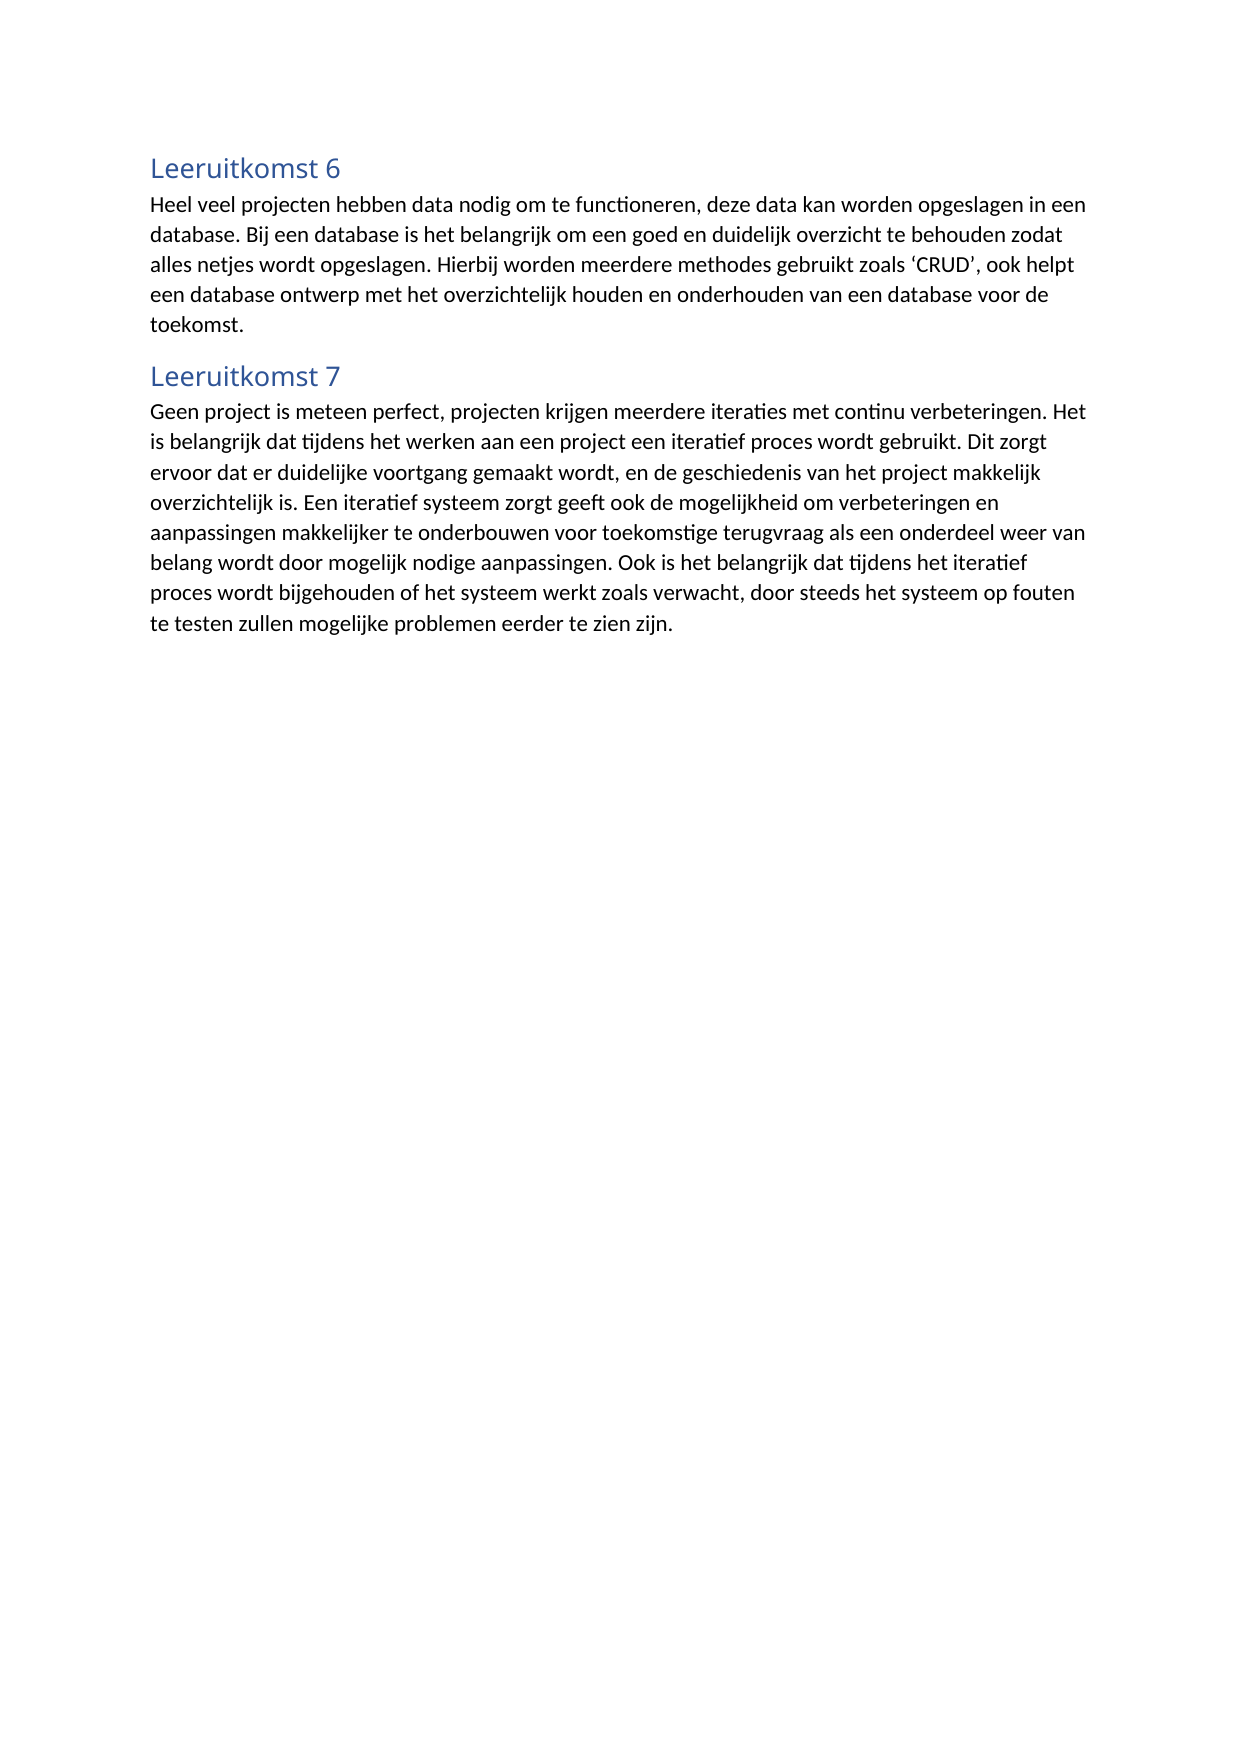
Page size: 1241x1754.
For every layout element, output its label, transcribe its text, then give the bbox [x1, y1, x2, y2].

subtitle Leeruitkomst 7 [150, 357, 1090, 394]
text Geen project is meteen perfect, projecten krijgen meerdere iteraties met continu verbeteringen. Het is belangrijk dat tijdens het werken aan een project een iteratief proces wordt gebruikt. Dit zorgt ervoor dat er duidelijke voortgang gemaakt wordt, en de geschiedenis van het project makkelijk overzichtelijk is. Een iteratief systeem zorgt geeft ook de mogelijkheid om verbeteringen en aanpassingen makkelijker te onderbouwen voor toekomstige terugvraag als een onderdeel weer van belang wordt door mogelijk nodige aanpassingen. Ook is het belangrijk dat tijdens het iteratief proces wordt bijgehouden of het systeem werkt zoals verwacht, door steeds het systeem op fouten te testen zullen mogelijke problemen eerder te zien zijn. [150, 397, 1090, 637]
text Heel veel projecten hebben data nodig om te functioneren, deze data kan worden opgeslagen in een database. Bij een database is het belangrijk om een goed en duidelijk overzicht te behouden zodat alles netjes wordt opgeslagen. Hierbij worden meerdere methodes gebruikt zoals ‘CRUD’, ook helpt een database ontwerp met het overzichtelijk houden en onderhouden van een database voor de toekomst. [150, 190, 1090, 339]
subtitle Leeruitkomst 6 [150, 150, 1090, 187]
